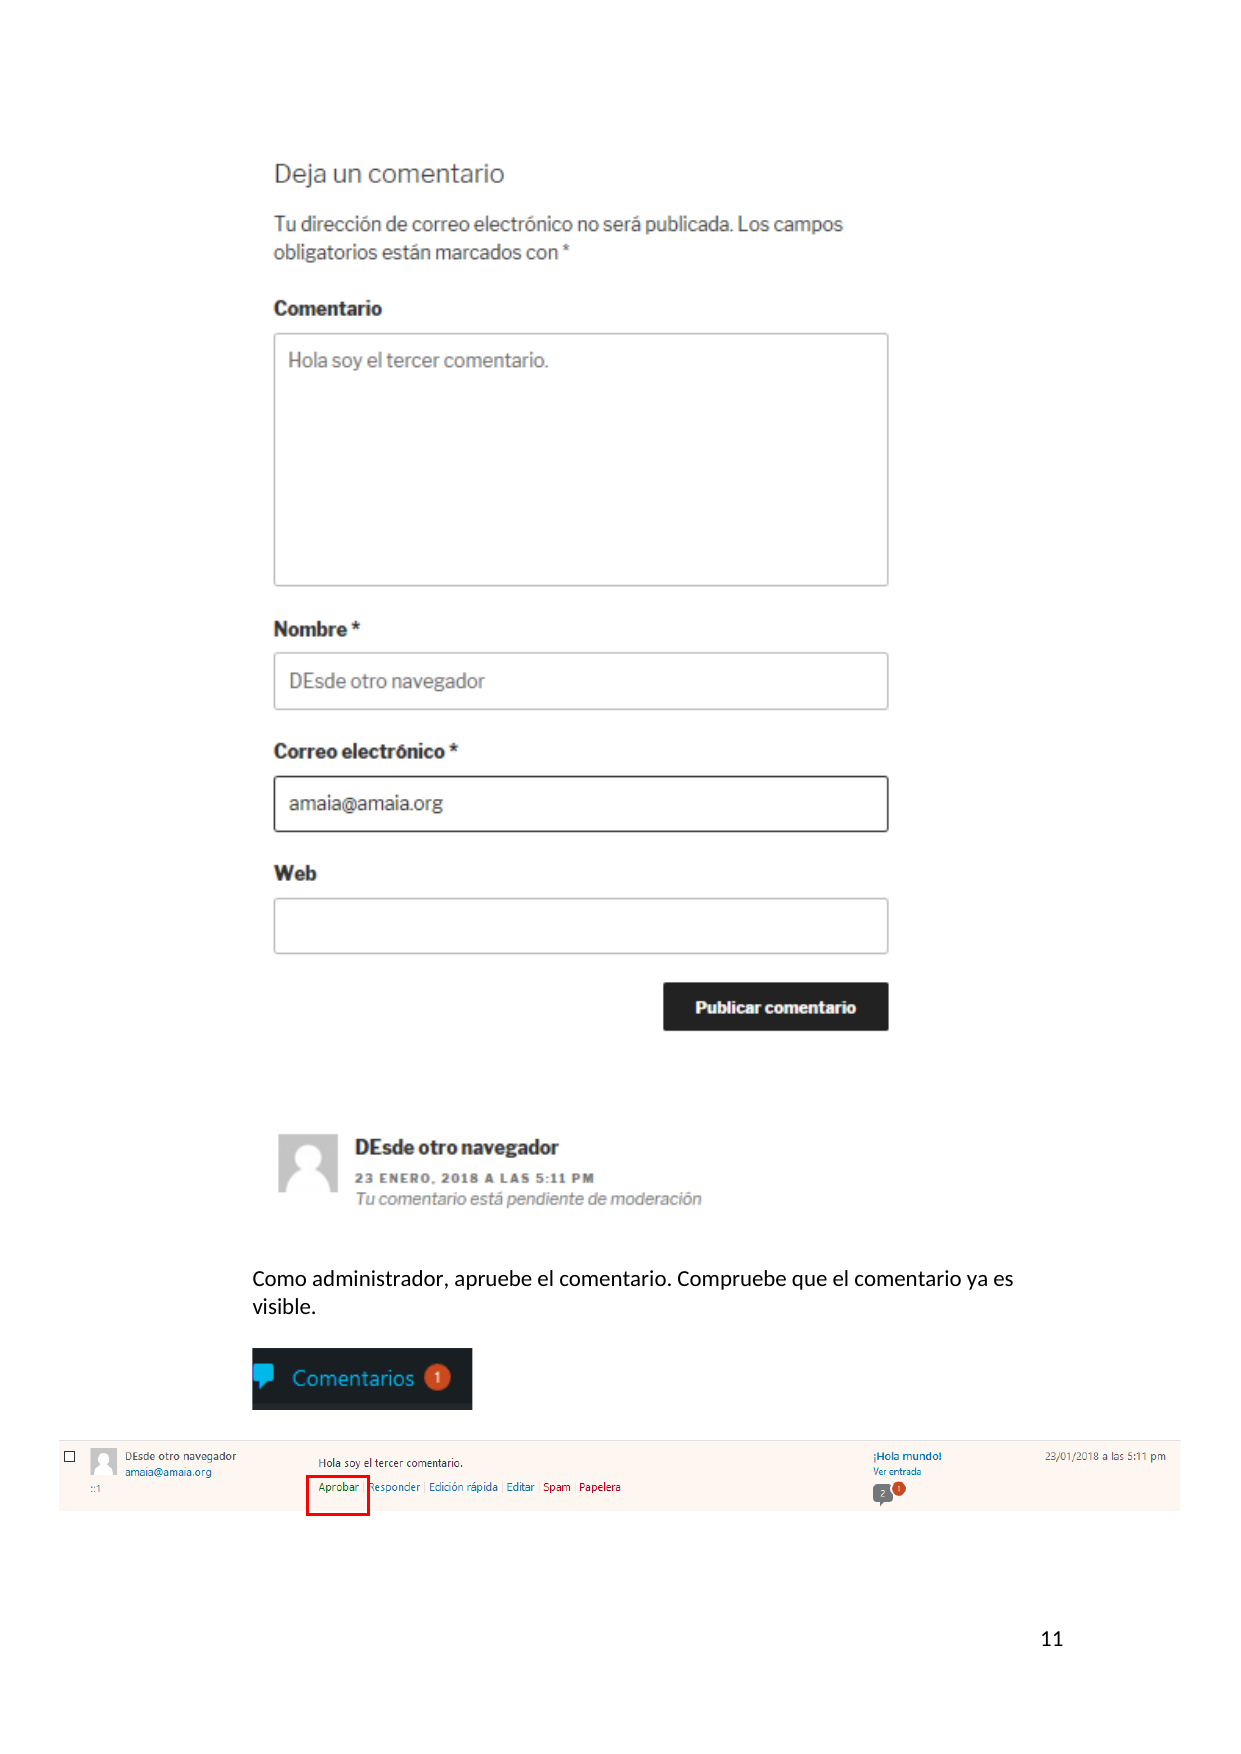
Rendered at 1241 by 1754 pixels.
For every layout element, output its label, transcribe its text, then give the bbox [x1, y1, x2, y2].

text Como administrador, apruebe el comentario. Compruebe que el comentario ya es visible. [252, 1264, 1063, 1320]
picture [252, 1092, 785, 1235]
picture [309, 1478, 367, 1511]
picture [252, 147, 928, 1064]
picture [252, 1348, 473, 1410]
picture [59, 1439, 1181, 1511]
